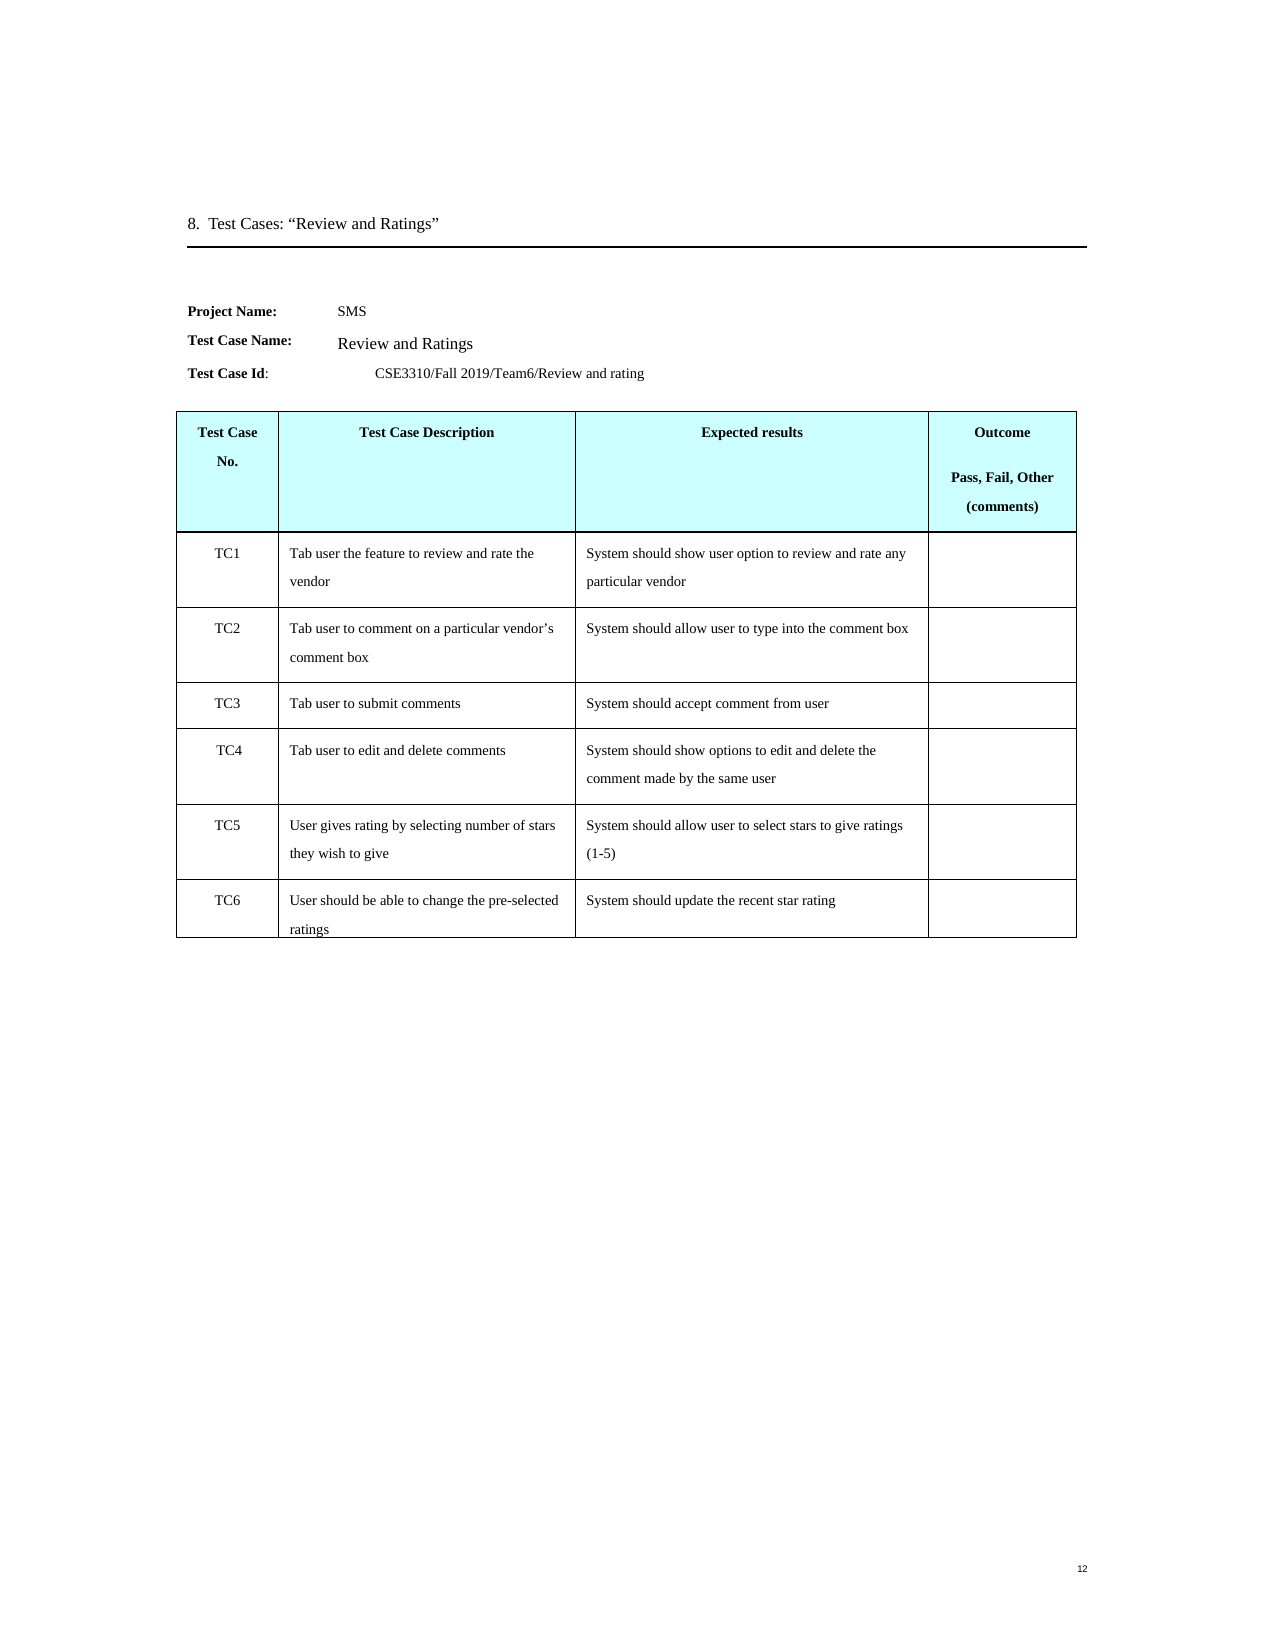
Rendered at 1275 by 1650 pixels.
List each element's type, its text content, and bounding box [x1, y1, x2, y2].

table_cell System should show options to edit and delete the comment made by the same user [576, 729, 928, 803]
table_cell System should update the recent star rating [576, 880, 928, 937]
table_cell [929, 683, 1076, 728]
table_cell TC4 [177, 729, 278, 803]
table_cell System should allow user to type into the comment box [576, 608, 928, 682]
table_cell Tab user the feature to review and rate the vendor [279, 533, 575, 607]
table_cell Tab user to submit comments [279, 683, 575, 728]
table_cell Tab user to edit and delete comments [279, 729, 575, 803]
table_cell System should show user option to review and rate any particular vendor [576, 533, 928, 607]
table_cell Tab user to comment on a particular vendor’s comment box [279, 608, 575, 682]
table_cell [929, 805, 1076, 879]
table_cell TC6 [177, 880, 278, 937]
table_header Test Case Description [279, 412, 575, 531]
table_cell TC5 [177, 805, 278, 879]
table_cell TC3 [177, 683, 278, 728]
table_cell [929, 533, 1076, 607]
table_header Outcome Pass, Fail, Other (comments) [929, 412, 1076, 531]
subtitle 8. Test Cases: “Review and Ratings” [187, 200, 1087, 233]
table_cell [929, 608, 1076, 682]
table_cell User should be able to change the pre-selected ratings [279, 880, 575, 937]
table_cell System should accept comment from user [576, 683, 928, 728]
text Test Case Id: CSE3310/Fall 2019/Team6/Review and rating [187, 353, 1087, 382]
table_cell System should allow user to select stars to give ratings (1-5) [576, 805, 928, 879]
table_header Test Case No. [177, 412, 278, 531]
table_cell [929, 729, 1076, 803]
table_cell TC1 [177, 533, 278, 607]
table_cell [929, 880, 1076, 937]
table_cell TC2 [177, 608, 278, 682]
table_header Expected results [576, 412, 928, 531]
text Test Case Name: Review and Ratings [187, 320, 1087, 353]
table_cell User gives rating by selecting number of stars they wish to give [279, 805, 575, 879]
